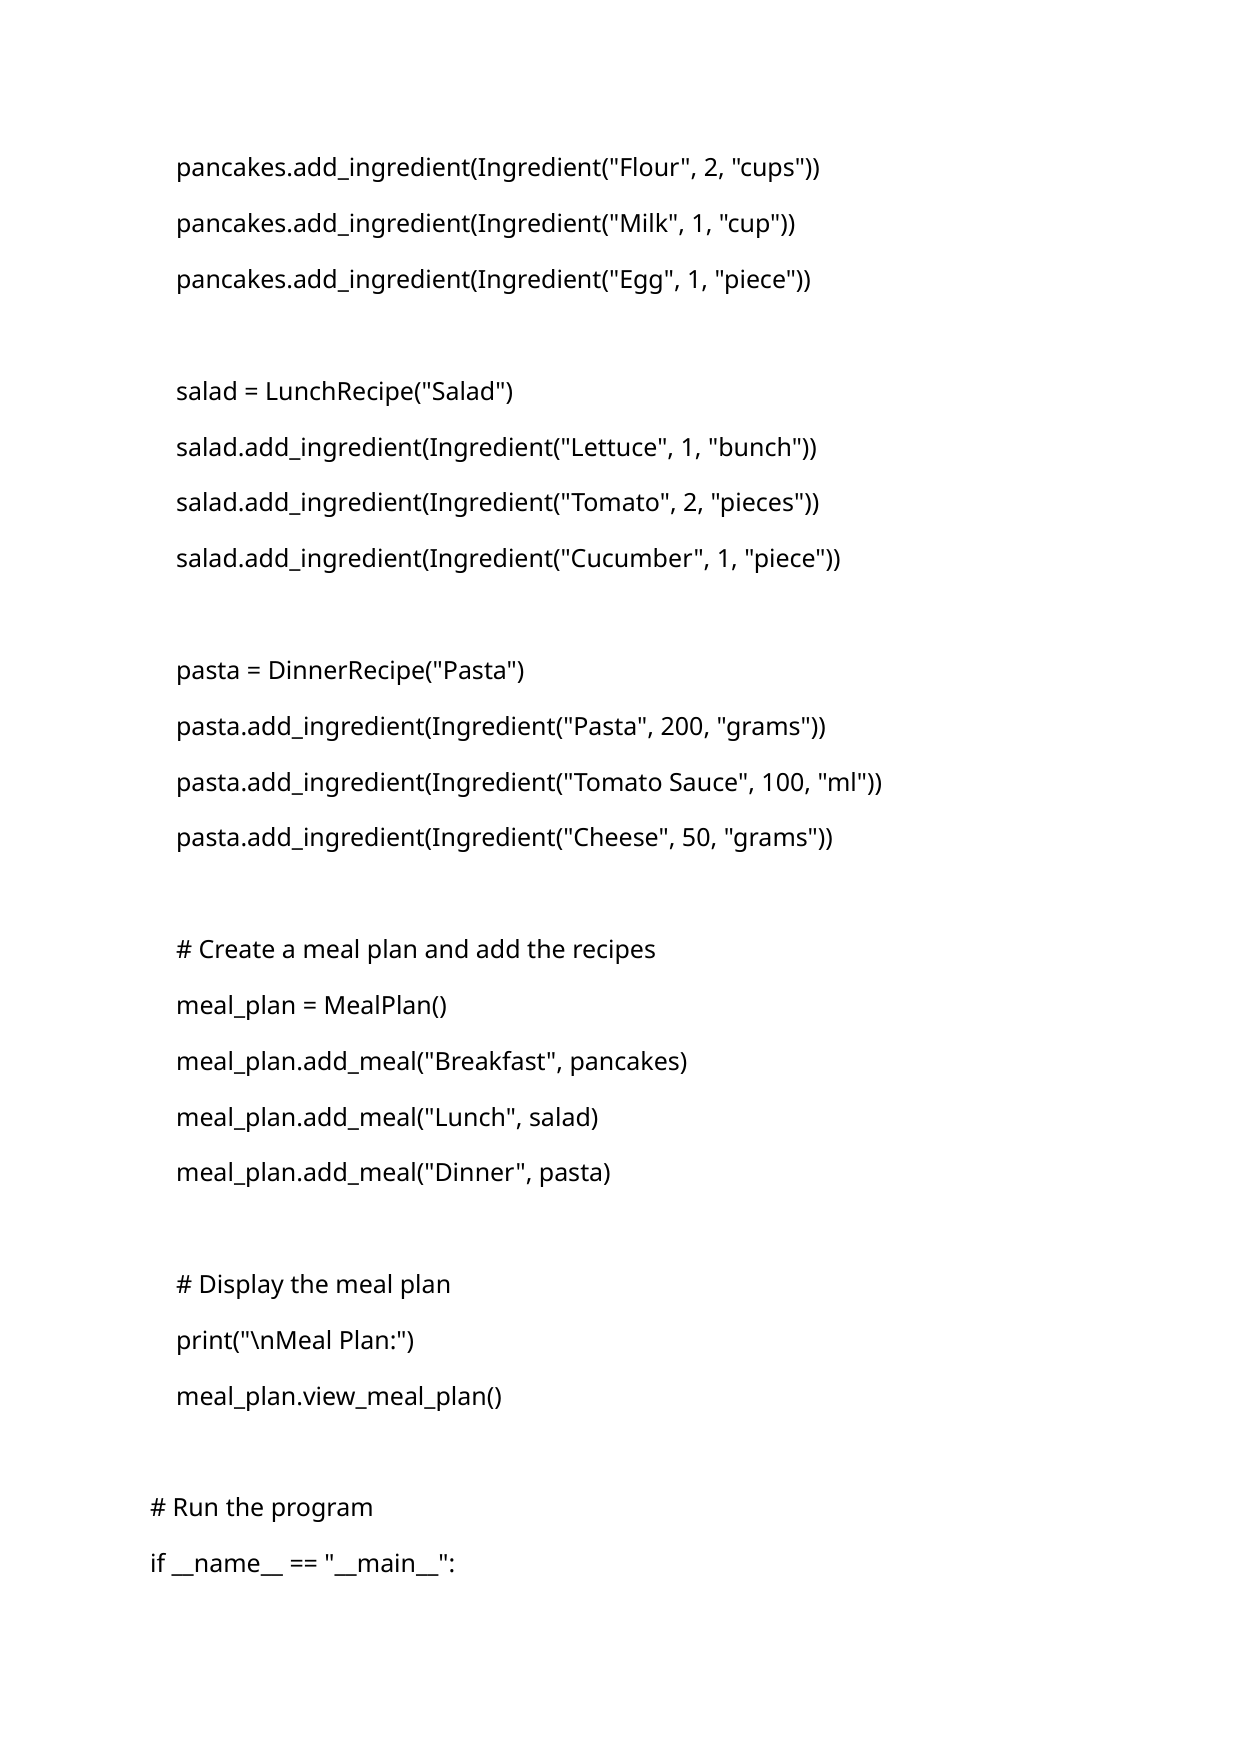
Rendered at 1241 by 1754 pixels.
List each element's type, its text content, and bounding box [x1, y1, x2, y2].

text meal_plan.view_meal_plan() [150, 1378, 1090, 1412]
text pancakes.add_ingredient(Ingredient("Egg", 1, "piece")) [150, 262, 1090, 296]
text meal_plan.add_meal("Breakfast", pancakes) [150, 1043, 1090, 1077]
text meal_plan = MealPlan() [150, 987, 1090, 1022]
text pasta.add_ingredient(Ingredient("Cheese", 50, "grams")) [150, 820, 1090, 854]
text print("\nMeal Plan:") [150, 1322, 1090, 1357]
text meal_plan.add_meal("Lunch", salad) [150, 1099, 1090, 1133]
text pasta = DinnerRecipe("Pasta") [150, 652, 1090, 687]
text salad.add_ingredient(Ingredient("Cucumber", 1, "piece")) [150, 541, 1090, 575]
text pancakes.add_ingredient(Ingredient("Milk", 1, "cup")) [150, 206, 1090, 240]
text if __name__ == "__main__": [150, 1546, 1090, 1580]
text # Display the meal plan [150, 1267, 1090, 1301]
text pancakes.add_ingredient(Ingredient("Flour", 2, "cups")) [150, 150, 1090, 184]
text salad = LunchRecipe("Salad") [150, 373, 1090, 407]
text salad.add_ingredient(Ingredient("Tomato", 2, "pieces")) [150, 485, 1090, 519]
text pasta.add_ingredient(Ingredient("Tomato Sauce", 100, "ml")) [150, 764, 1090, 798]
text # Run the program [150, 1490, 1090, 1524]
text salad.add_ingredient(Ingredient("Lettuce", 1, "bunch")) [150, 429, 1090, 463]
text # Create a meal plan and add the recipes [150, 932, 1090, 966]
text pasta.add_ingredient(Ingredient("Pasta", 200, "grams")) [150, 708, 1090, 742]
text meal_plan.add_meal("Dinner", pasta) [150, 1155, 1090, 1189]
